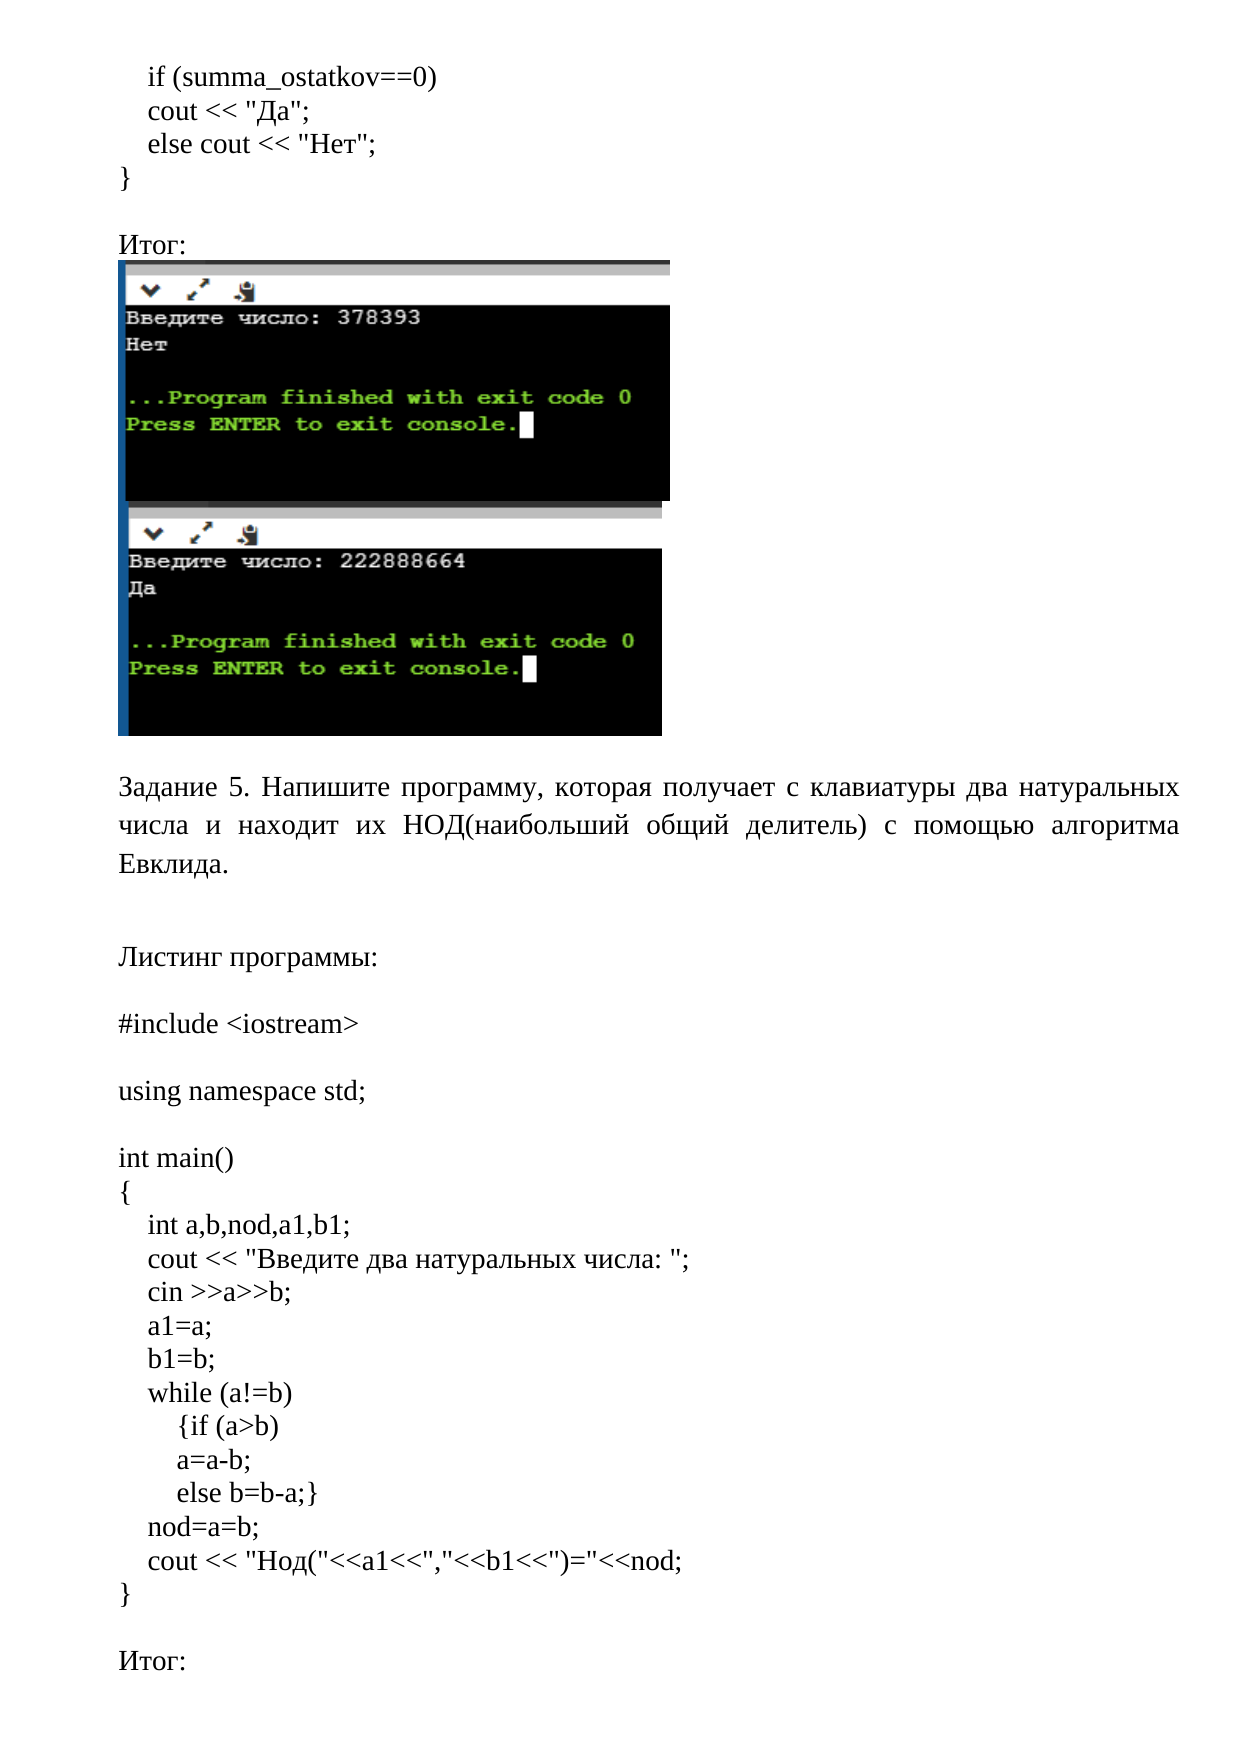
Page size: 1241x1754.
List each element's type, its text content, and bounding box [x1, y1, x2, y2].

text Итог: [118, 227, 1181, 260]
text int main() [118, 1140, 1181, 1174]
text while (a!=b) [118, 1375, 1181, 1408]
text using namespace std; [118, 1073, 1181, 1107]
text cout << "Да"; [118, 93, 1181, 126]
text Итог: [118, 1643, 1181, 1677]
text int a,b,nod,a1,b1; [118, 1207, 1181, 1241]
text } [118, 160, 1181, 193]
text b1=b; [118, 1341, 1181, 1375]
text else b=b-a;} [118, 1476, 1181, 1509]
text Листинг программы: [118, 939, 1181, 972]
text cin >>a>>b; [118, 1274, 1181, 1308]
text Задание 5. Напишите программу, которая получает с клавиатуры два натуральных числа и находит их НОД(наибольший общий делитель) с помощью алгоритма Евклида. [118, 769, 1181, 879]
picture [118, 260, 670, 736]
text cout << "Нод("<<a1<<","<<b1<<")="<<nod; [118, 1543, 1181, 1576]
text a=a-b; [118, 1442, 1181, 1476]
text else cout << "Нет"; [118, 126, 1181, 160]
text #include <iostream> [118, 1006, 1181, 1039]
text { [118, 1174, 1181, 1207]
text cout << "Введите два натуральных числа: "; [118, 1241, 1181, 1274]
text {if (a>b) [118, 1408, 1181, 1442]
text nod=a=b; [118, 1509, 1181, 1543]
text if (summa_ostatkov==0) [118, 59, 1181, 93]
text a1=a; [118, 1308, 1181, 1341]
text } [118, 1576, 1181, 1610]
